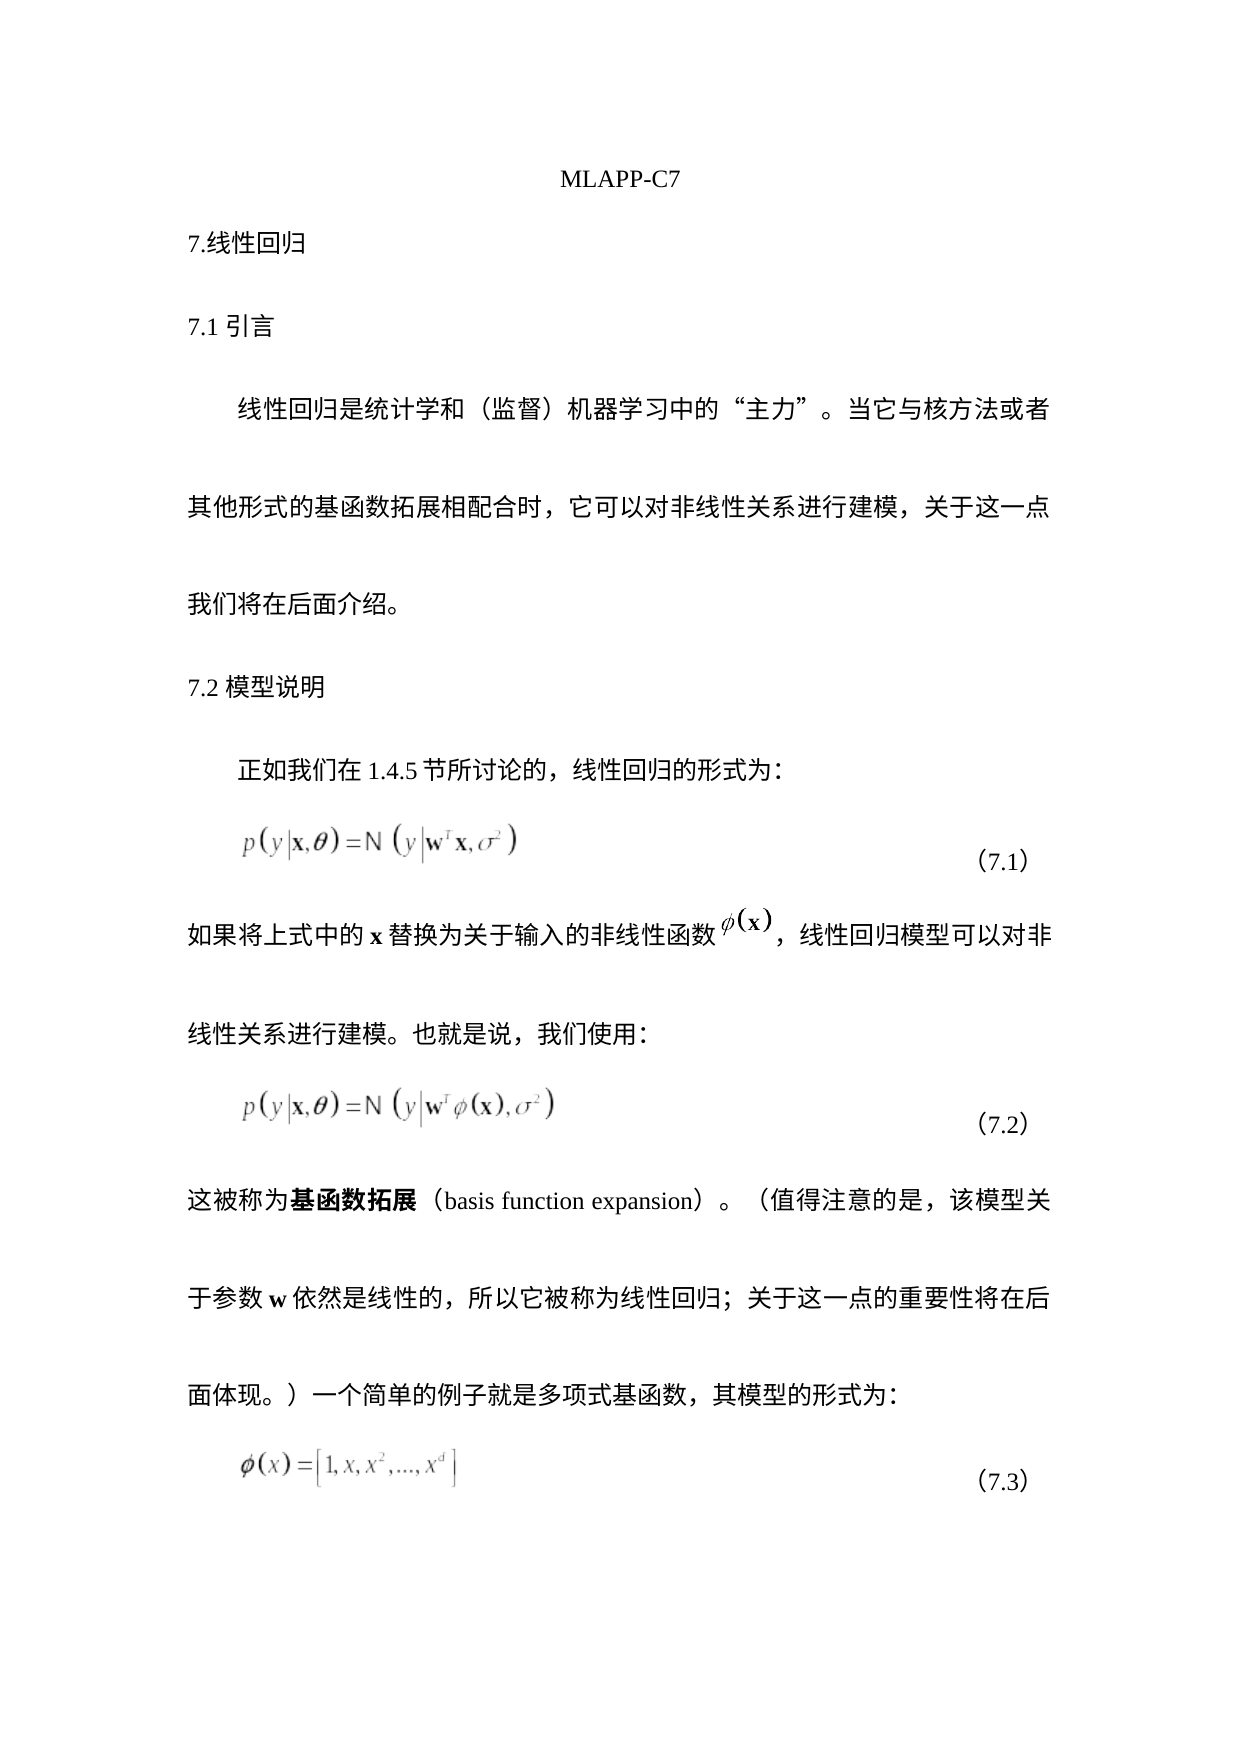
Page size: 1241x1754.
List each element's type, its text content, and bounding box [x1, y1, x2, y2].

text 这被称为基函数拓展（basis function expansion）。（值得注意的是，该模型关于参数w依然是线性的，所以它被称为线性回归；关于这一点的重要性将在后面体现。）一个简单的例子就是多项式基函数，其模型的形式为： [187, 1166, 1053, 1426]
text （7.1） [187, 819, 1053, 884]
text 线性回归是统计学和（监督）机器学习中的“主力”。当它与核方法或者其他形式的基函数拓展相配合时，它可以对非线性关系进行建模，关于这一点我们将在后面介绍。 [187, 375, 1053, 635]
text 7.线性回归 [187, 209, 1053, 274]
text MLAPP-C7 [187, 162, 1053, 194]
text （7.3） [187, 1444, 1053, 1509]
text 7.2 模型说明 [187, 653, 1053, 718]
text 7.1 引言 [187, 292, 1053, 357]
text 如果将上式中的x替换为关于输入的非线性函数，线性回归模型可以对非线性关系进行建模。也就是说，我们使用： [187, 903, 1053, 1065]
text （7.2） [187, 1083, 1053, 1148]
text 正如我们在1.4.5节所讨论的，线性回归的形式为： [187, 736, 1053, 801]
